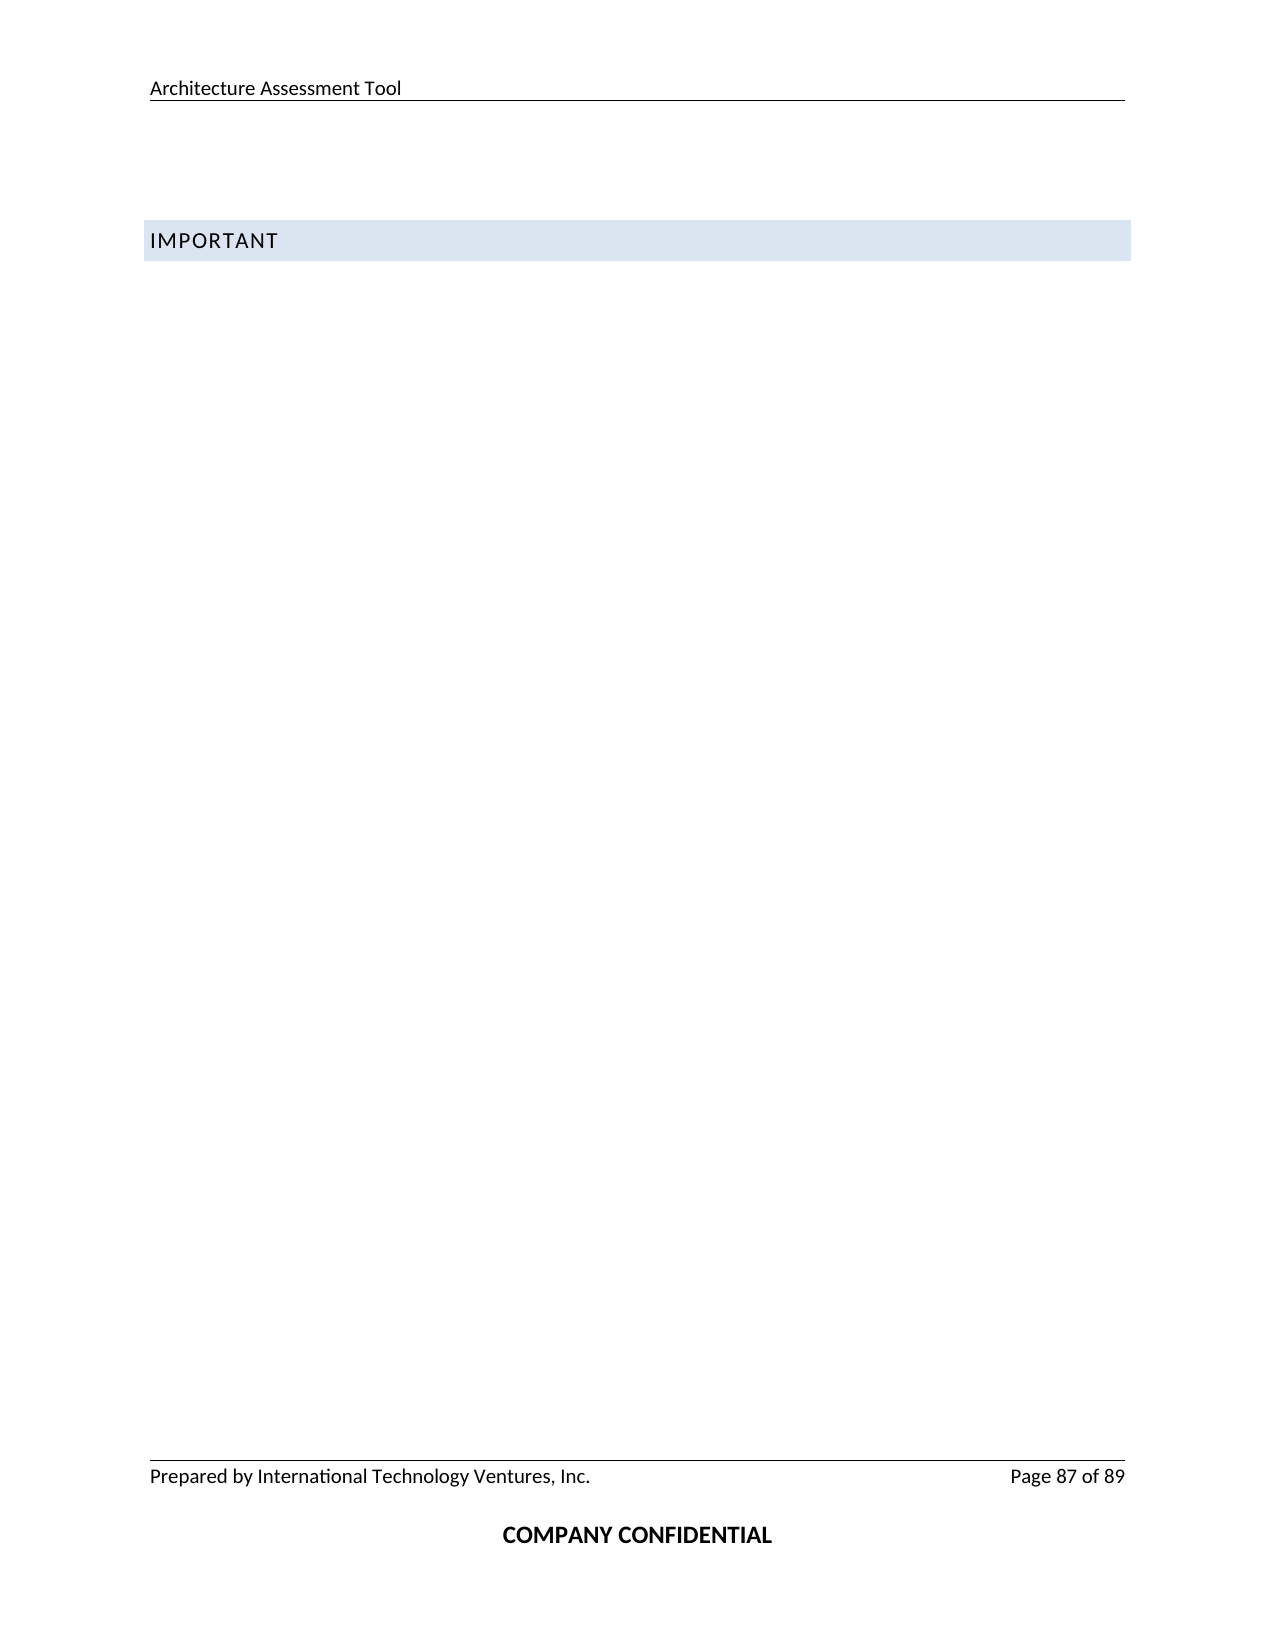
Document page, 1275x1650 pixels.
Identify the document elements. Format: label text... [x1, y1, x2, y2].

subtitle Important [150, 227, 1125, 255]
